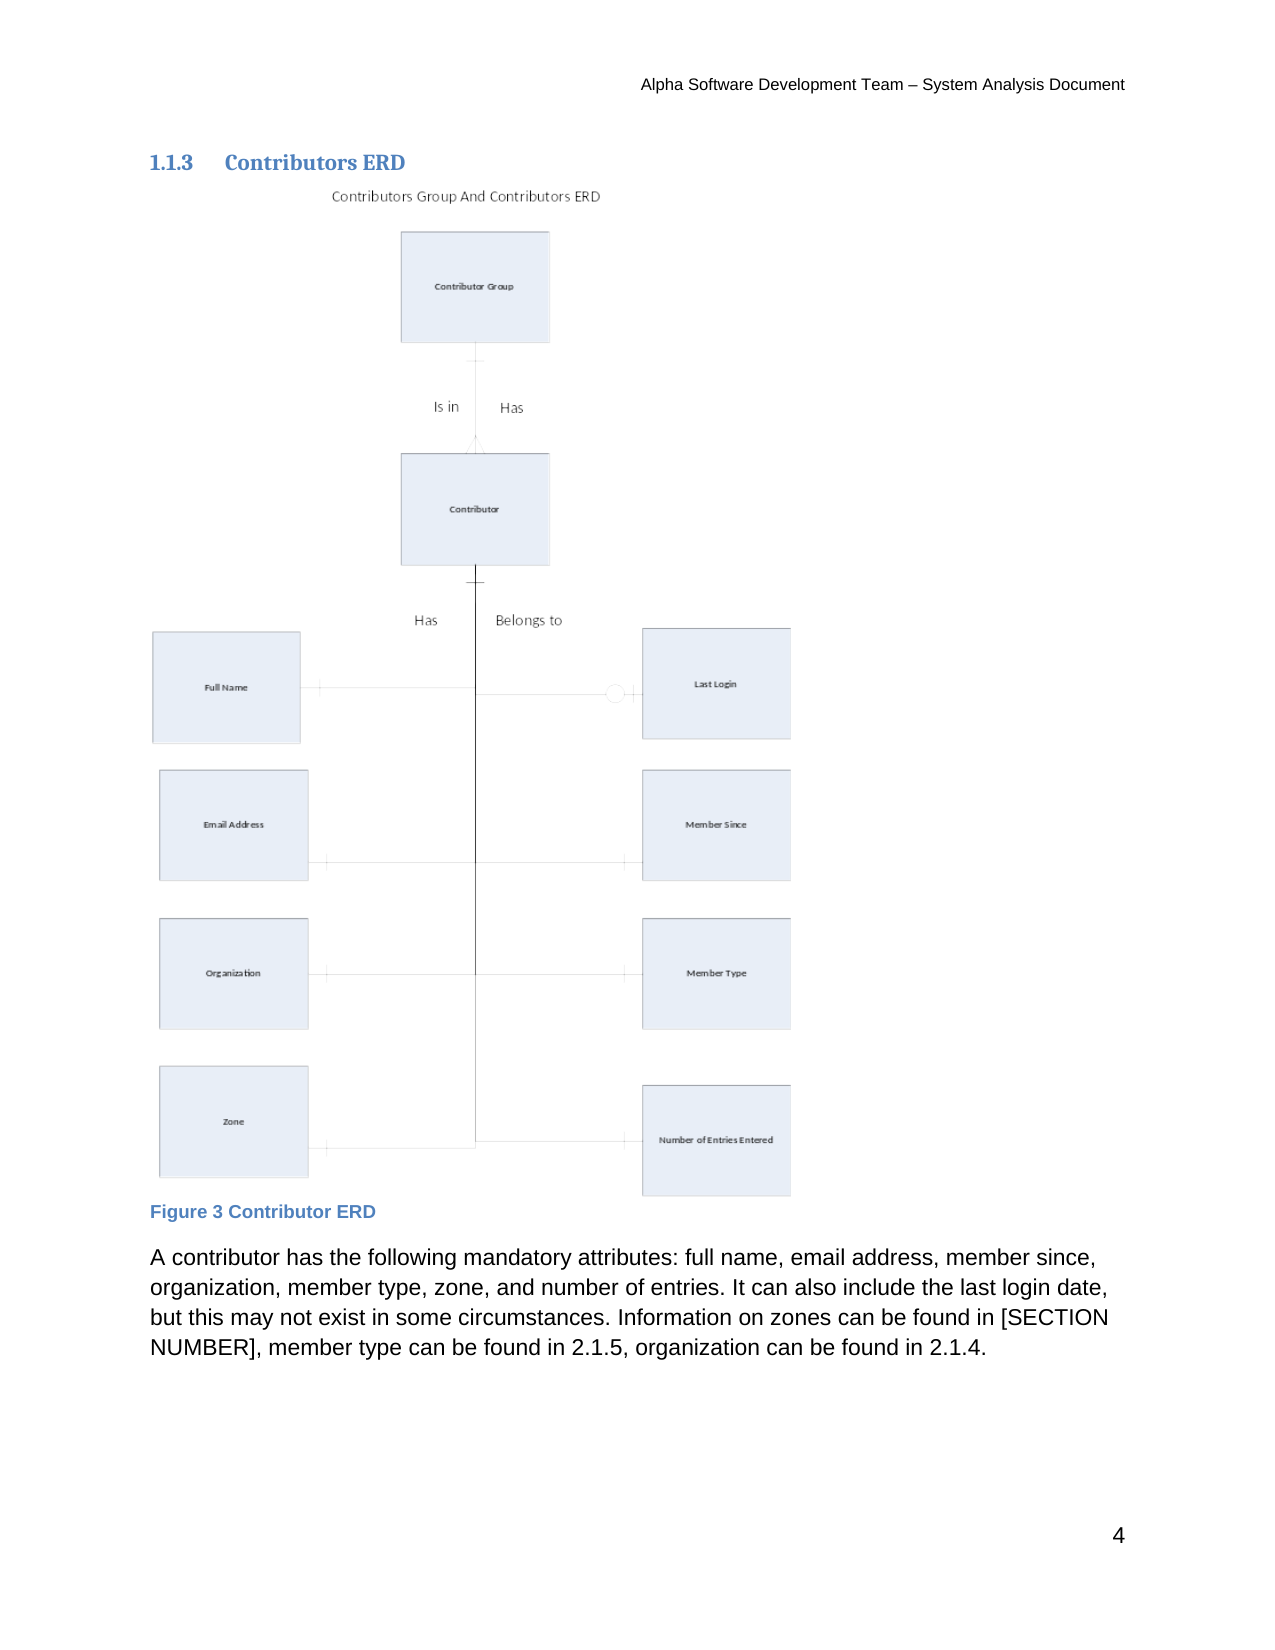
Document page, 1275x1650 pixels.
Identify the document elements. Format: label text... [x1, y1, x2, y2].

text A contributor has the following mandatory attributes: full name, email address, member since, organization, member type, zone, and number of entries. It can also include the last login date, but this may not exist in some circumstances. Information on zones can be found in [SECTION NUMBER], member type can be found in 2.1.5, organization can be found in 2.1.4. [150, 1244, 1125, 1361]
subtitle Contributors ERD [150, 150, 1125, 176]
text Figure 3 Contributor ERD [150, 1201, 1125, 1223]
